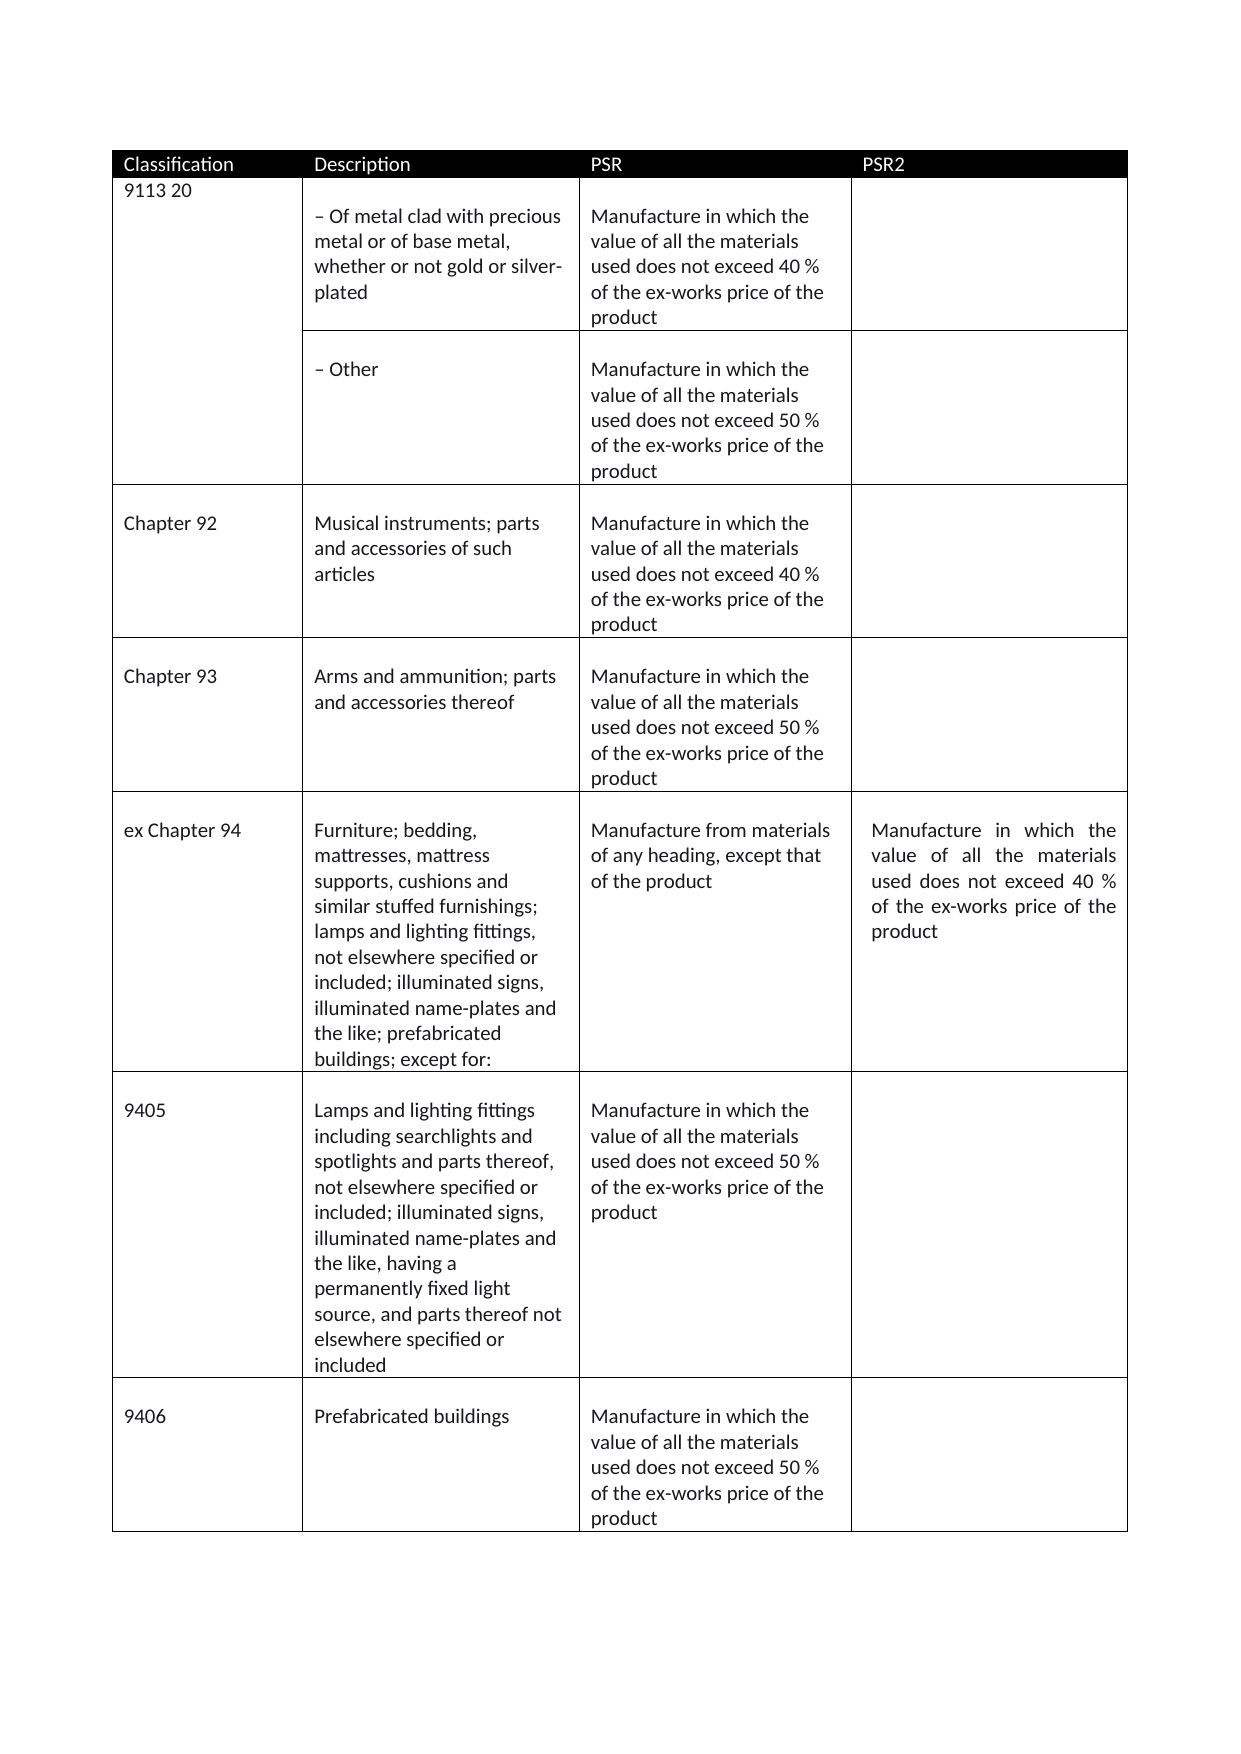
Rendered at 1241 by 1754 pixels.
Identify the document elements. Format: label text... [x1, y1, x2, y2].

table_cell Lamps and lighting fittings including searchlights and spotlights and parts thereof, not elsewhere specified or included; illuminated signs, illuminated name-plates and the like, having a permanently fixed light source, and parts thereof not elsewhere specified or included [303, 1072, 579, 1377]
table_cell [852, 1072, 1127, 1377]
table_cell 9405 [113, 1072, 302, 1377]
table_cell Manufacture in which the value of all the materials used does not exceed 40 % of the ex-works price of the product [580, 485, 851, 637]
table_header PSR [580, 151, 851, 176]
table_cell Furniture; bedding, mattresses, mattress supports, cushions and similar stuffed furnishings; lamps and lighting fittings, not elsewhere specified or included; illuminated signs, illuminated name-plates and the like; prefabricated buildings; except for: [303, 792, 579, 1071]
table_header Classification [113, 151, 302, 176]
table_cell Manufacture in which the value of all the materials used does not exceed 50 % of the ex-works price of the product [580, 1072, 851, 1377]
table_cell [303, 178, 579, 330]
table_cell Musical instruments; parts and accessories of such articles [303, 485, 579, 637]
table_cell [852, 1378, 1127, 1531]
table_cell 9113 20 [113, 178, 302, 483]
table_cell ex Chapter 94 [113, 792, 302, 1071]
table_cell [852, 485, 1127, 637]
table_cell [852, 178, 1127, 330]
table_cell Arms and ammunition; parts and accessories thereof [303, 638, 579, 791]
table_header PSR2 [852, 151, 1127, 176]
table_cell Manufacture in which the value of all the materials used does not exceed 50 % of the ex-works price of the product [580, 638, 851, 791]
table_cell Manufacture in which the value of all the materials used does not exceed 50 % of the ex-works price of the product [580, 1378, 851, 1531]
table_cell Manufacture in which the value of all the materials used does not exceed 50 % of the ex-works price of the product [580, 331, 851, 483]
table_cell 9406 [113, 1378, 302, 1531]
table_cell Chapter 93 [113, 638, 302, 791]
table_cell [852, 331, 1127, 483]
table_cell [852, 638, 1127, 791]
table_cell Prefabricated buildings [303, 1378, 579, 1531]
table_cell – Other [303, 331, 579, 483]
table_header Description [303, 151, 579, 176]
table_cell Chapter 92 [113, 485, 302, 637]
table_cell Manufacture in which the value of all the materials used does not exceed 40 % of the ex-works price of the product [852, 792, 1127, 1071]
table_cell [580, 178, 851, 330]
table_cell Manufacture from materials of any heading, except that of the product [580, 792, 851, 1071]
